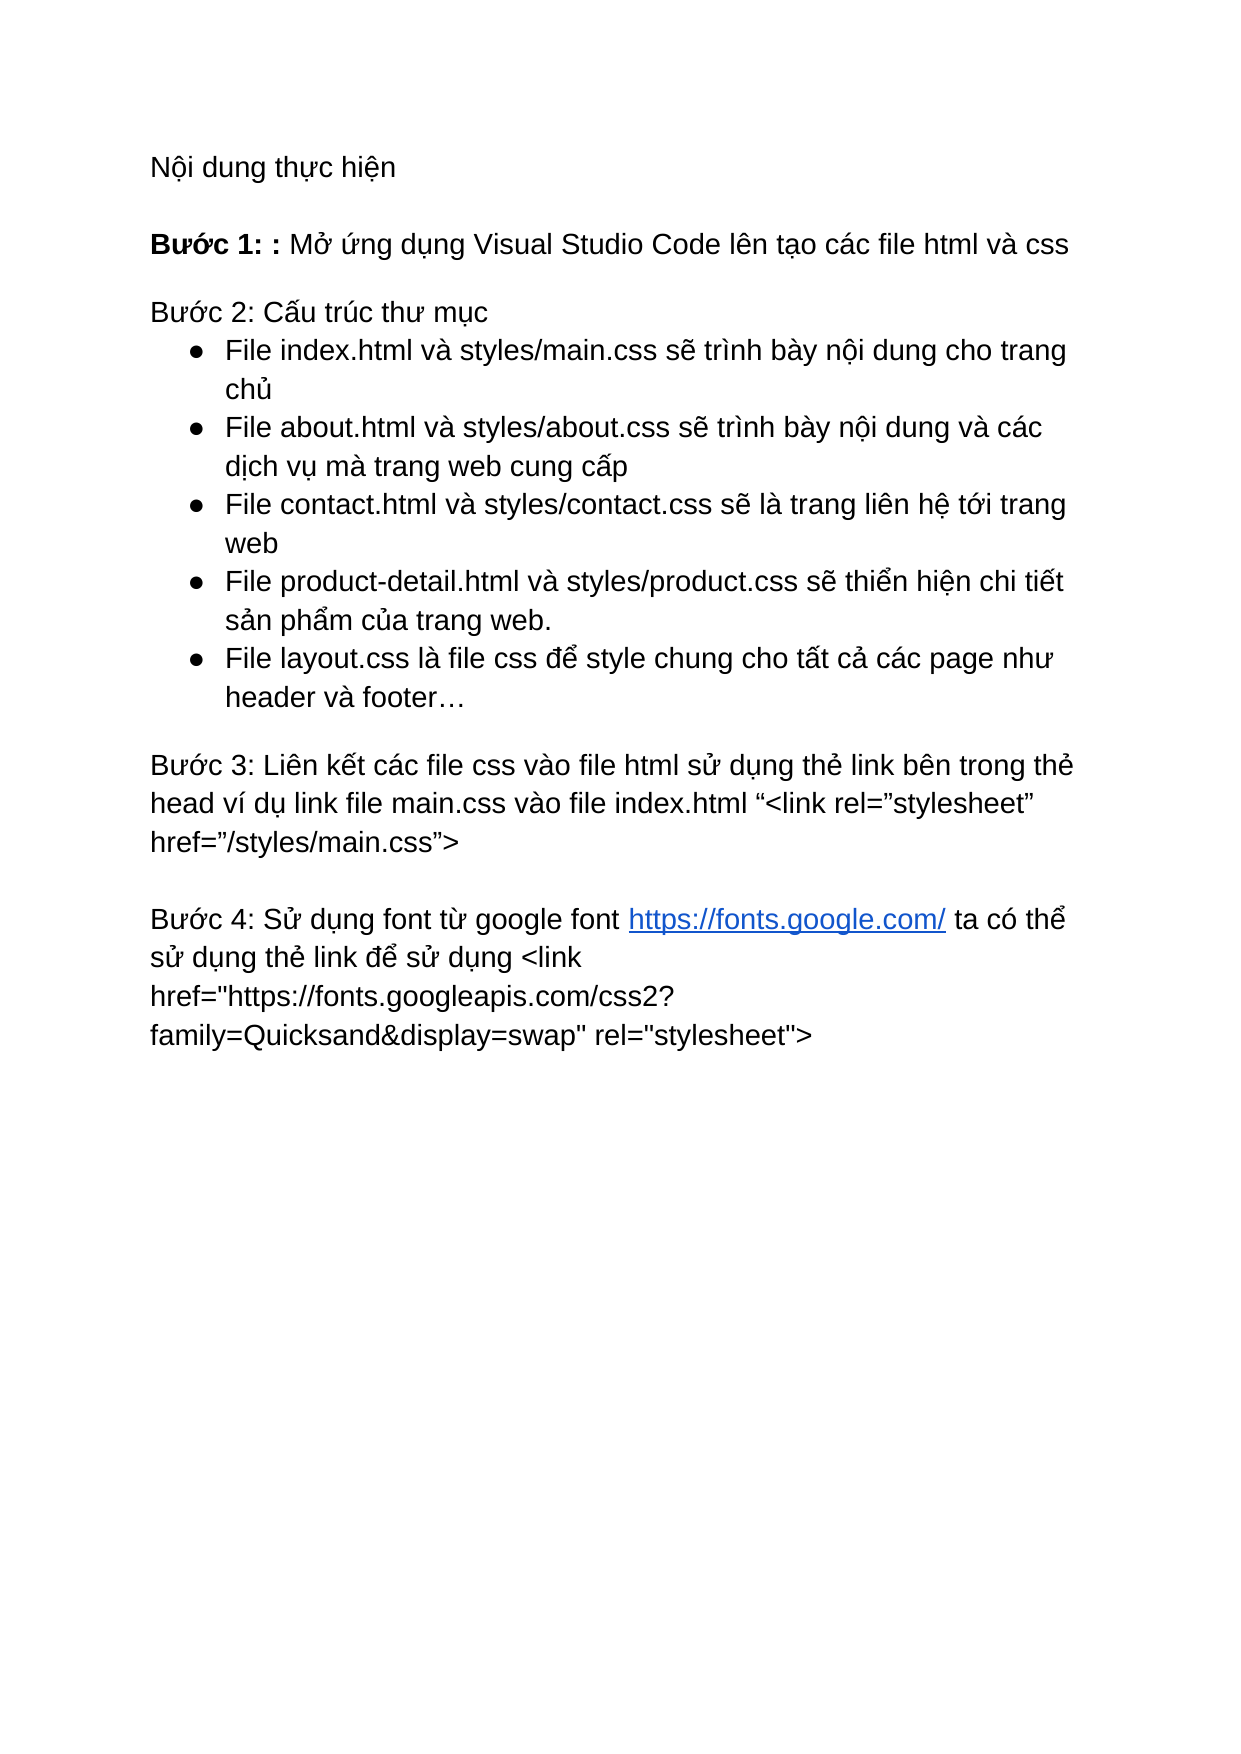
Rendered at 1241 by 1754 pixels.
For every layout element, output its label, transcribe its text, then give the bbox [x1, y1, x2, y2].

text Bước 2: Cấu trúc thư mục [150, 295, 1090, 328]
list File product-detail.html và styles/product.css sẽ thiển hiện chi tiết sản phẩm của trang web. [187, 564, 1090, 637]
list File about.html và styles/about.css sẽ trình bày nội dung và các dịch vụ mà trang web cung cấp [187, 410, 1090, 482]
text Bước 1: : Mở ứng dụng Visual Studio Code lên tạo các file html và css [150, 227, 1090, 291]
text Nội dung thực hiện [150, 150, 1090, 183]
list File layout.css là file css để style chung cho tất cả các page như header và footer… [187, 642, 1090, 744]
list File contact.html và styles/contact.css sẽ là trang liên hệ tới trang web [187, 487, 1090, 559]
list File index.html và styles/main.css sẽ trình bày nội dung cho trang chủ [187, 333, 1090, 405]
text Bước 3: Liên kết các file css vào file html sử dụng thẻ link bên trong thẻ head ví dụ link file main.css vào file index.html “<link rel=”stylesheet” href=”/styles/main.css”> [150, 748, 1090, 858]
text Bước 4: Sử dụng font từ google font https://fonts.google.com/ ta có thể sử dụng thẻ link để sử dụng <link href="https://fonts.googleapis.com/css2?family=Quicksand&display=swap" rel="stylesheet"> [150, 902, 1090, 1051]
